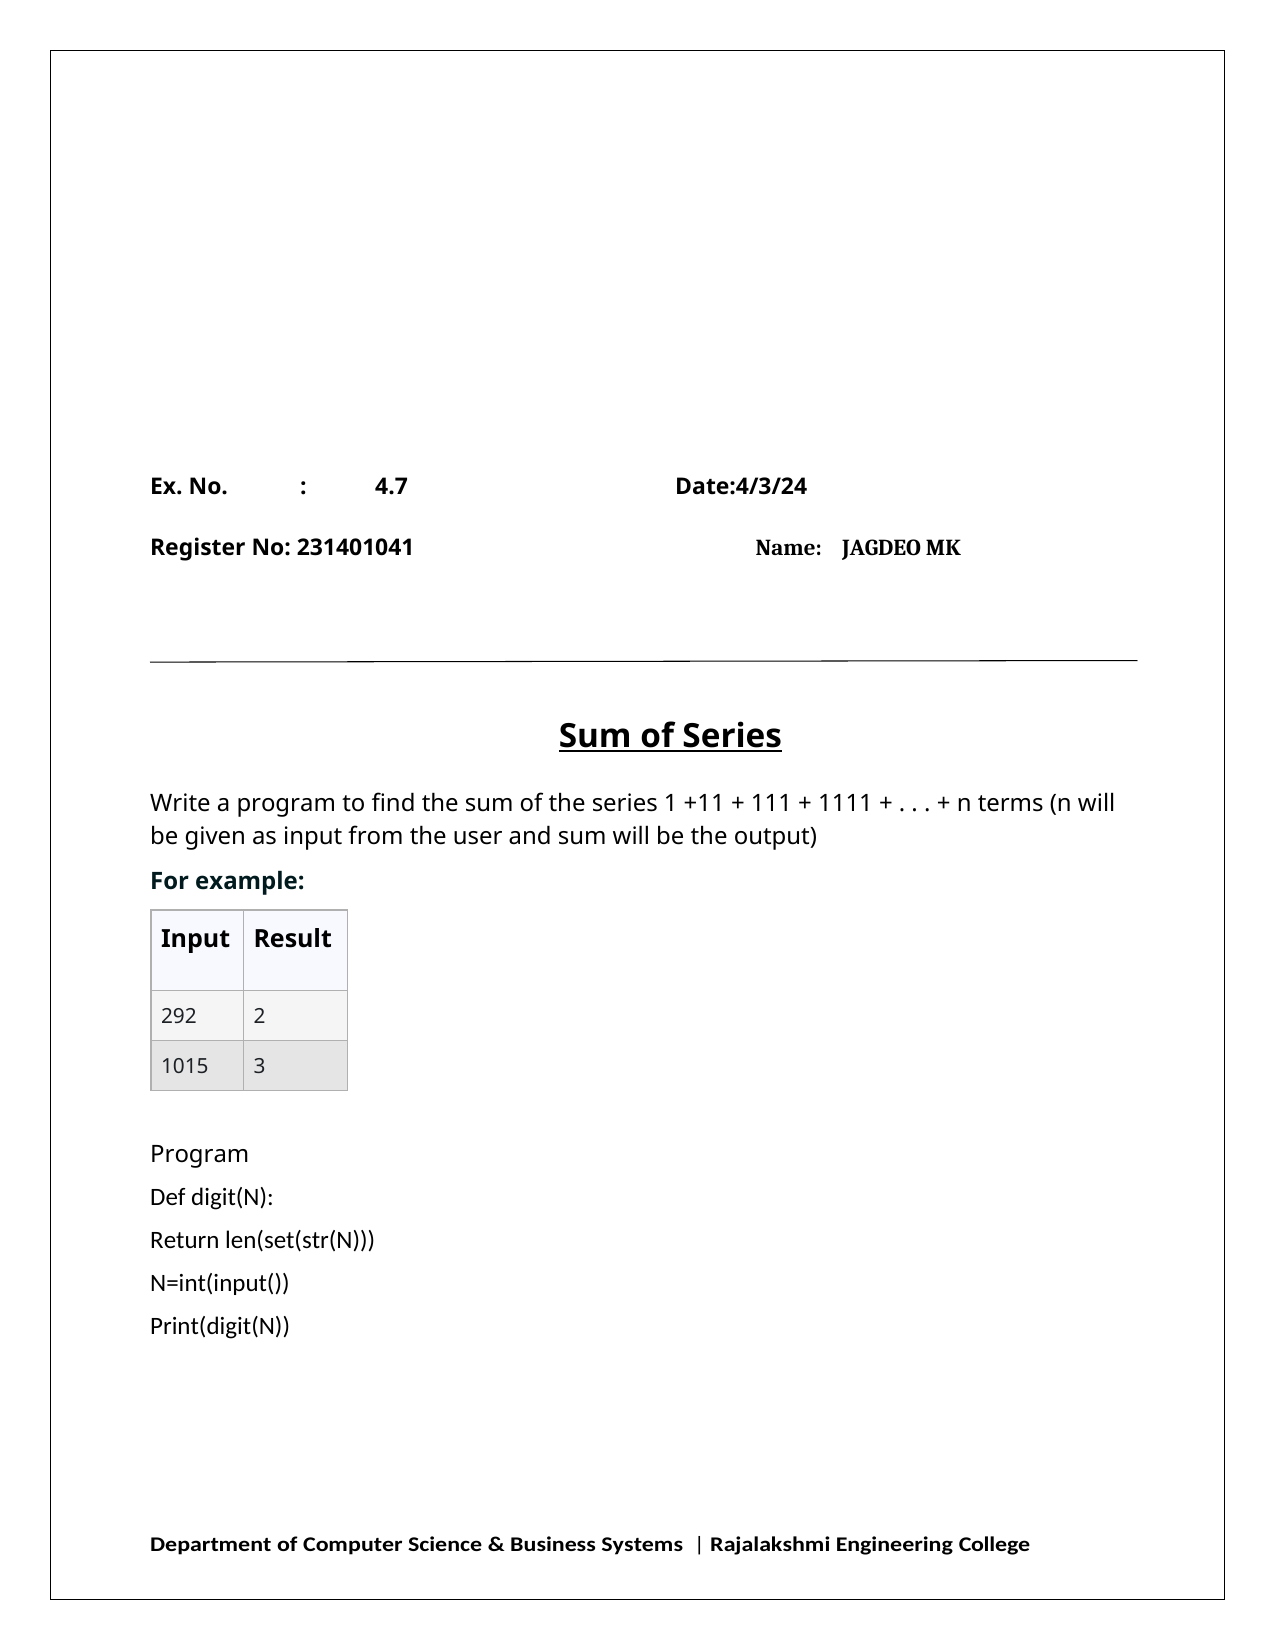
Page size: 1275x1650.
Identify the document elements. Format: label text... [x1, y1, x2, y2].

text Ex. No. : 4.7 Date:4/3/24 [150, 434, 1125, 501]
text Write a program to find the sum of the series 1 +11 + 111 + 1111 + . . . + n terms (n will be given as input from the user and sum will be the output) [150, 786, 1125, 851]
list Sum of Series [216, 712, 1125, 757]
text Def digit(N): [150, 1181, 1125, 1212]
table_cell 1015 [152, 1041, 243, 1090]
table_header Result [244, 911, 347, 990]
text N=int(input()) [150, 1267, 1125, 1298]
table_cell 2 [244, 991, 347, 1040]
text Program [150, 1136, 1125, 1169]
table_header Input [152, 911, 243, 990]
table_cell 3 [244, 1041, 347, 1090]
text Return len(set(str(N))) [150, 1224, 1125, 1255]
table_cell 292 [152, 991, 243, 1040]
text Register No: 231401041 Name: JAGDEO MK [150, 530, 1125, 562]
text For example: [150, 864, 1125, 897]
text Print(digit(N)) [150, 1311, 1125, 1341]
